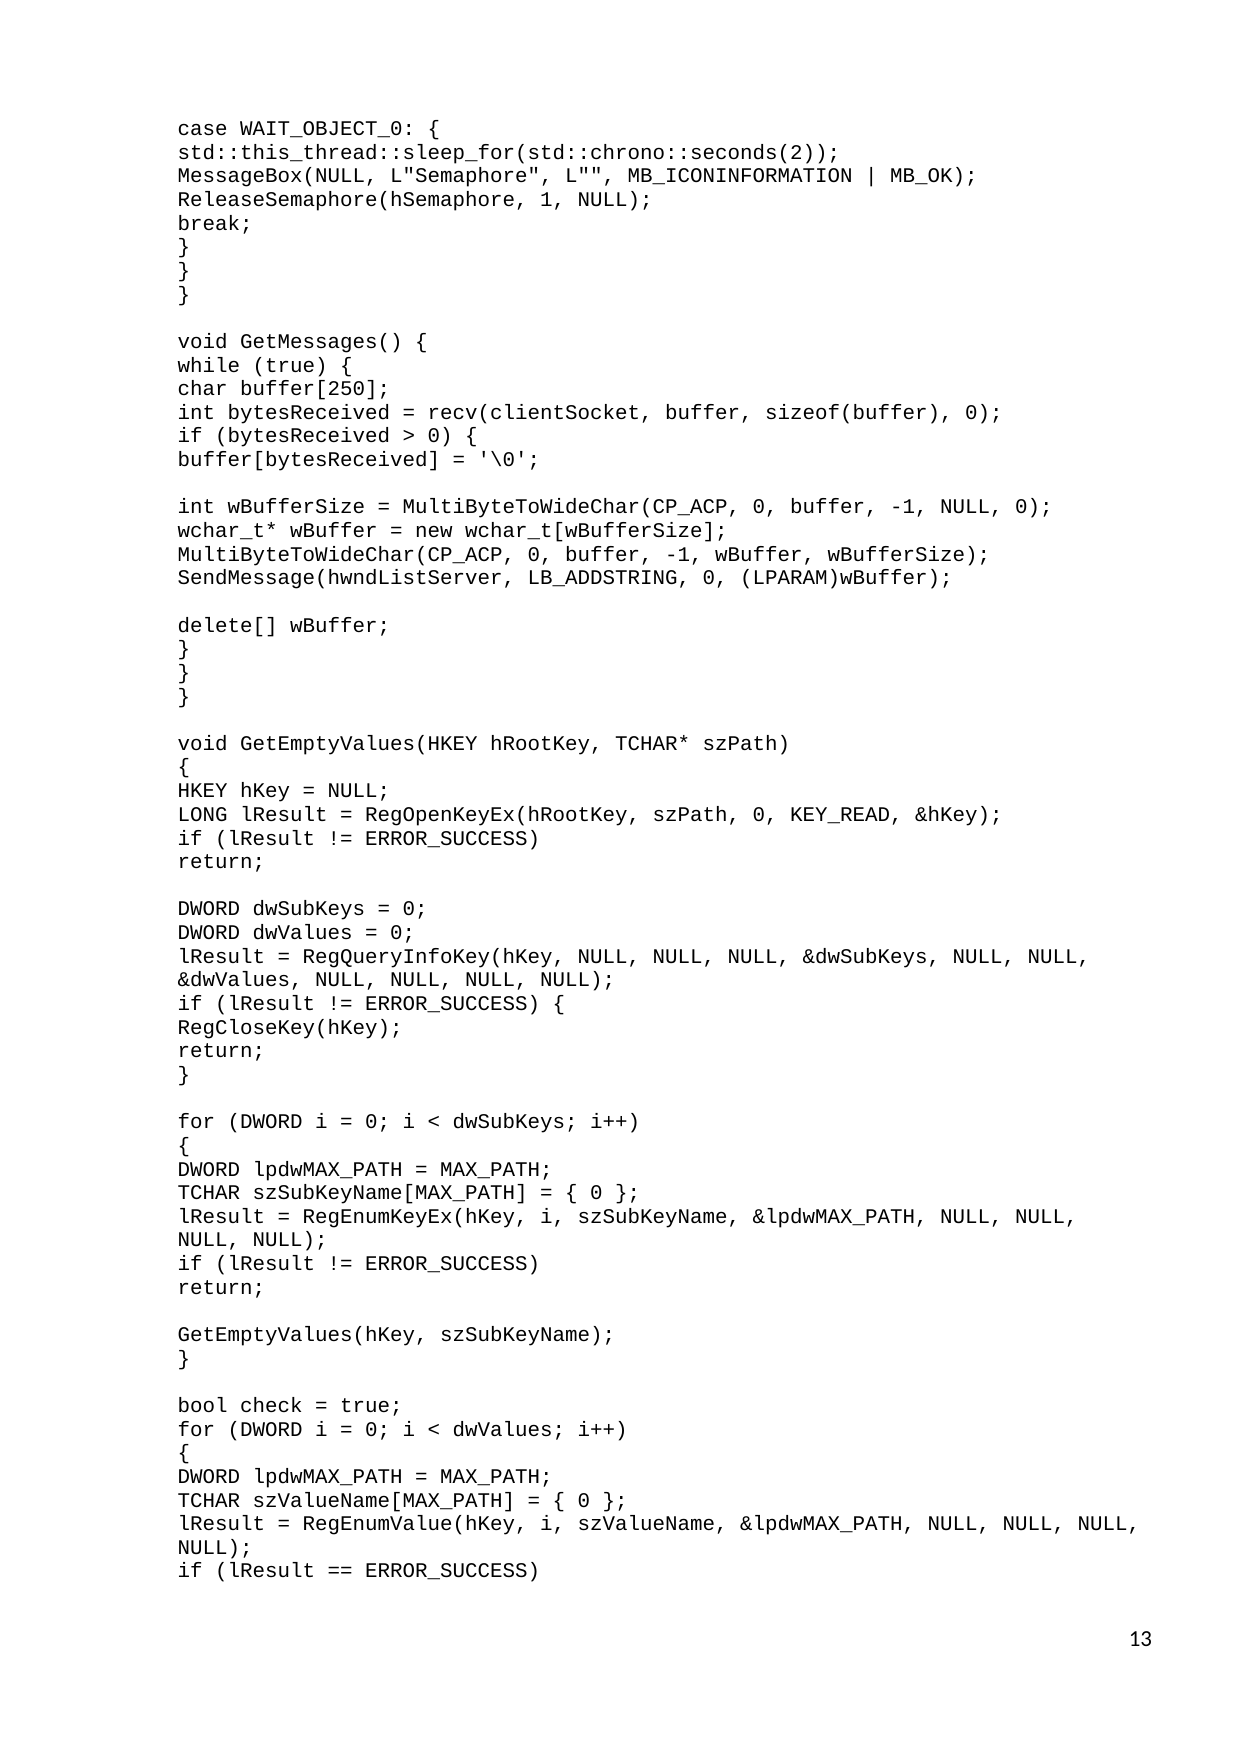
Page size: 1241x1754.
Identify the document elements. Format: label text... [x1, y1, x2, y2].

text } [177, 662, 1152, 686]
text if (lResult != ERROR_SUCCESS) [177, 1253, 1152, 1277]
text { [177, 1442, 1152, 1466]
text MultiByteToWideChar(CP_ACP, 0, buffer, -1, wBuffer, wBufferSize); [177, 544, 1152, 567]
text { [177, 1135, 1152, 1158]
text } [177, 260, 1152, 284]
text LONG lResult = RegOpenKeyEx(hRootKey, szPath, 0, KEY_READ, &hKey); [177, 804, 1152, 827]
text } [177, 686, 1152, 709]
text DWORD dwSubKeys = 0; [177, 898, 1152, 922]
text } [177, 1064, 1152, 1088]
text break; [177, 213, 1152, 236]
text case WAIT_OBJECT_0: { [177, 118, 1152, 142]
text { [177, 757, 1152, 780]
text return; [177, 1040, 1152, 1064]
text if (lResult != ERROR_SUCCESS) [177, 827, 1152, 851]
text for (DWORD i = 0; i < dwSubKeys; i++) [177, 1111, 1152, 1135]
text } [177, 638, 1152, 662]
text void GetMessages() { [177, 331, 1152, 354]
text for (DWORD i = 0; i < dwValues; i++) [177, 1419, 1152, 1442]
text if (lResult != ERROR_SUCCESS) { [177, 993, 1152, 1017]
text GetEmptyValues(hKey, szSubKeyName); [177, 1324, 1152, 1348]
text void GetEmptyValues(HKEY hRootKey, TCHAR* szPath) [177, 733, 1152, 757]
text HKEY hKey = NULL; [177, 780, 1152, 804]
text TCHAR szValueName[MAX_PATH] = { 0 }; [177, 1489, 1152, 1513]
text buffer[bytesReceived] = '\0'; [177, 449, 1152, 473]
text } [177, 284, 1152, 307]
text if (lResult == ERROR_SUCCESS) [177, 1561, 1152, 1584]
text while (true) { [177, 354, 1152, 378]
text int wBufferSize = MultiByteToWideChar(CP_ACP, 0, buffer, -1, NULL, 0); [177, 496, 1152, 520]
text delete[] wBuffer; [177, 615, 1152, 638]
text SendMessage(hwndListServer, LB_ADDSTRING, 0, (LPARAM)wBuffer); [177, 567, 1152, 591]
text lResult = RegEnumValue(hKey, i, szValueName, &lpdwMAX_PATH, NULL, NULL, NULL, NULL); [177, 1513, 1152, 1561]
text MessageBox(NULL, L"Semaphore", L"", MB_ICONINFORMATION | MB_OK); [177, 165, 1152, 189]
text return; [177, 851, 1152, 875]
text TCHAR szSubKeyName[MAX_PATH] = { 0 }; [177, 1182, 1152, 1206]
text if (bytesReceived > 0) { [177, 426, 1152, 449]
text RegCloseKey(hKey); [177, 1017, 1152, 1040]
text char buffer[250]; [177, 378, 1152, 402]
text return; [177, 1277, 1152, 1300]
text int bytesReceived = recv(clientSocket, buffer, sizeof(buffer), 0); [177, 402, 1152, 426]
text ReleaseSemaphore(hSemaphore, 1, NULL); [177, 189, 1152, 213]
text DWORD dwValues = 0; [177, 922, 1152, 946]
text DWORD lpdwMAX_PATH = MAX_PATH; [177, 1466, 1152, 1489]
text DWORD lpdwMAX_PATH = MAX_PATH; [177, 1158, 1152, 1182]
text } [177, 1348, 1152, 1371]
text bool check = true; [177, 1395, 1152, 1419]
text lResult = RegQueryInfoKey(hKey, NULL, NULL, NULL, &dwSubKeys, NULL, NULL, &dwValues, NULL, NULL, NULL, NULL); [177, 946, 1152, 993]
text wchar_t* wBuffer = new wchar_t[wBufferSize]; [177, 520, 1152, 544]
text lResult = RegEnumKeyEx(hKey, i, szSubKeyName, &lpdwMAX_PATH, NULL, NULL, NULL, NULL); [177, 1206, 1152, 1253]
text } [177, 236, 1152, 260]
text std::this_thread::sleep_for(std::chrono::seconds(2)); [177, 142, 1152, 165]
